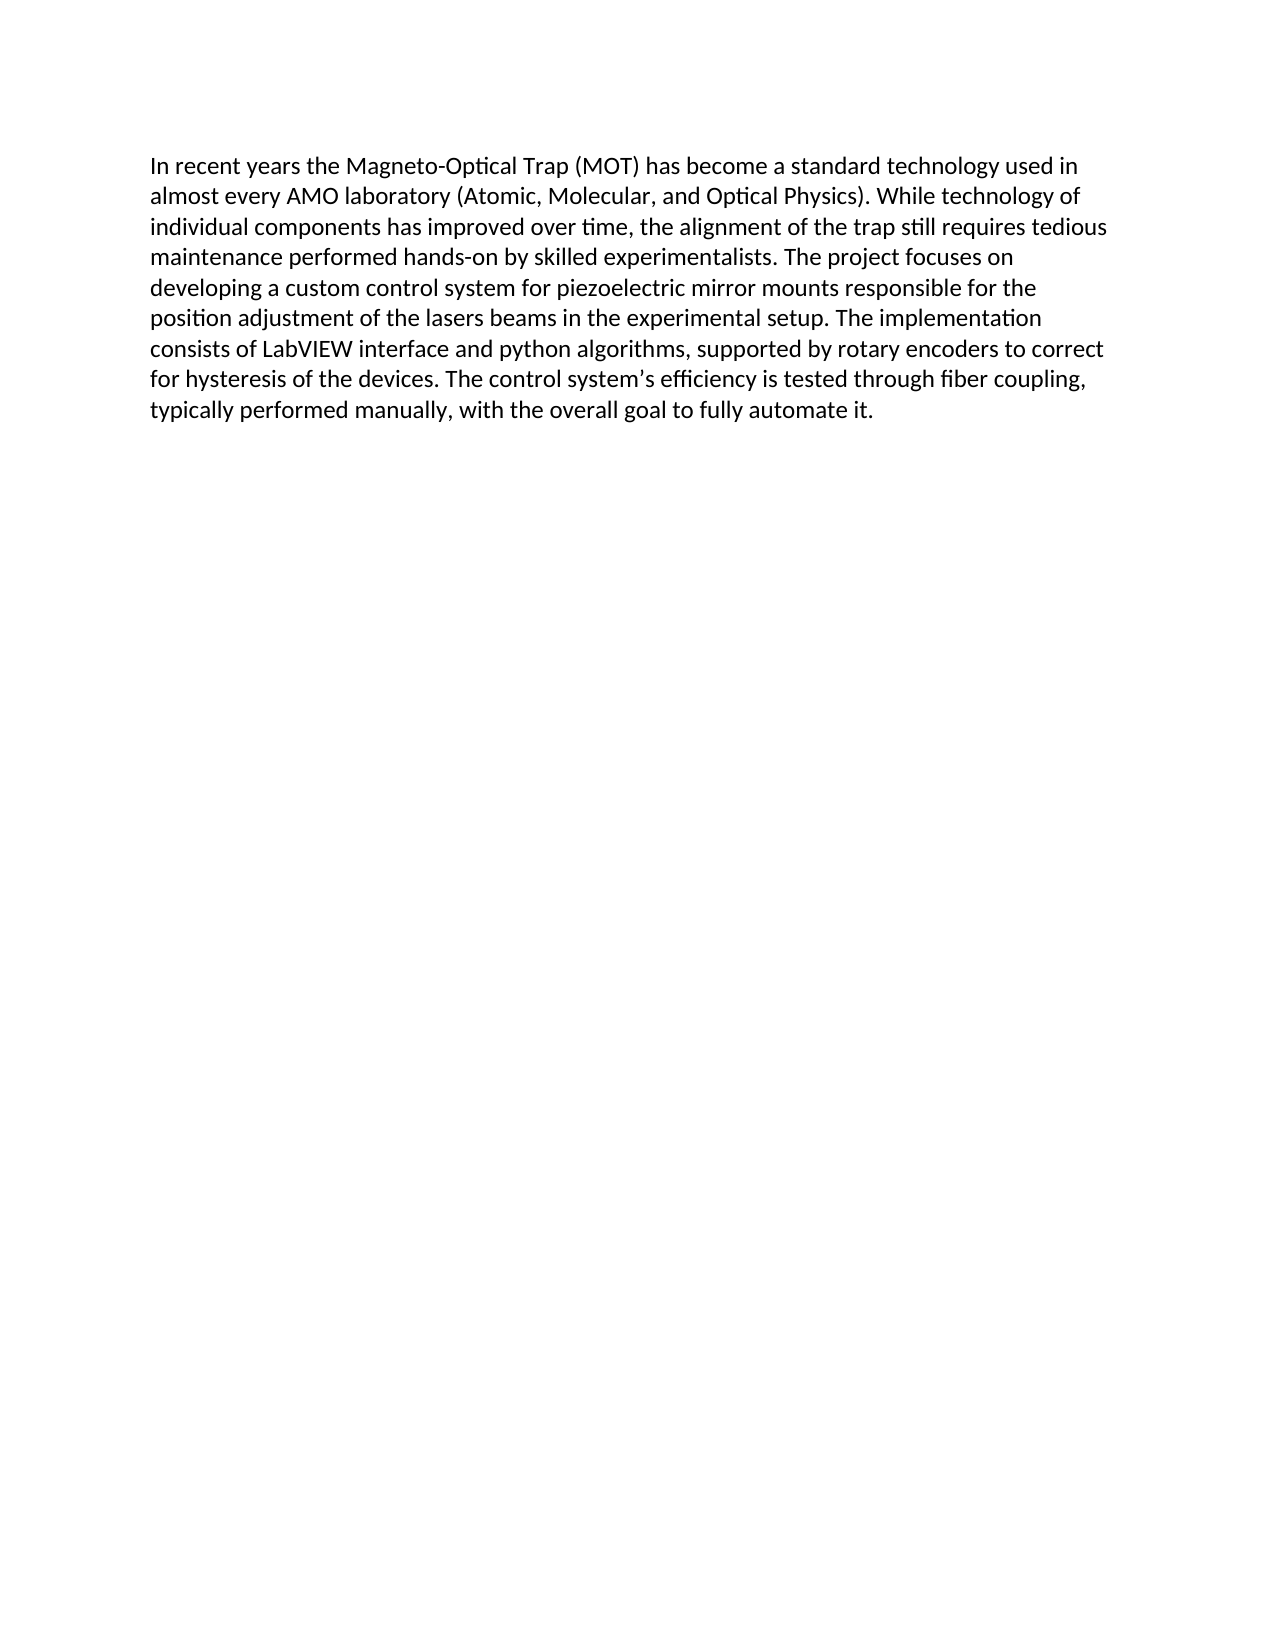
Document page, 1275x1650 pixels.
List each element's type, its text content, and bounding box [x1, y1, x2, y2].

text In recent years the Magneto-Optical Trap (MOT) has become a standard technology used in almost every AMO laboratory (Atomic, Molecular, and Optical Physics). While technology of individual components has improved over time, the alignment of the trap still requires tedious maintenance performed hands-on by skilled experimentalists. The project focuses on developing a custom control system for piezoelectric mirror mounts responsible for the position adjustment of the lasers beams in the experimental setup. The implementation consists of LabVIEW interface and python algorithms, supported by rotary encoders to correct for hysteresis of the devices. The control system’s efficiency is tested through fiber coupling, typically performed manually, with the overall goal to fully automate it. [150, 150, 1125, 425]
